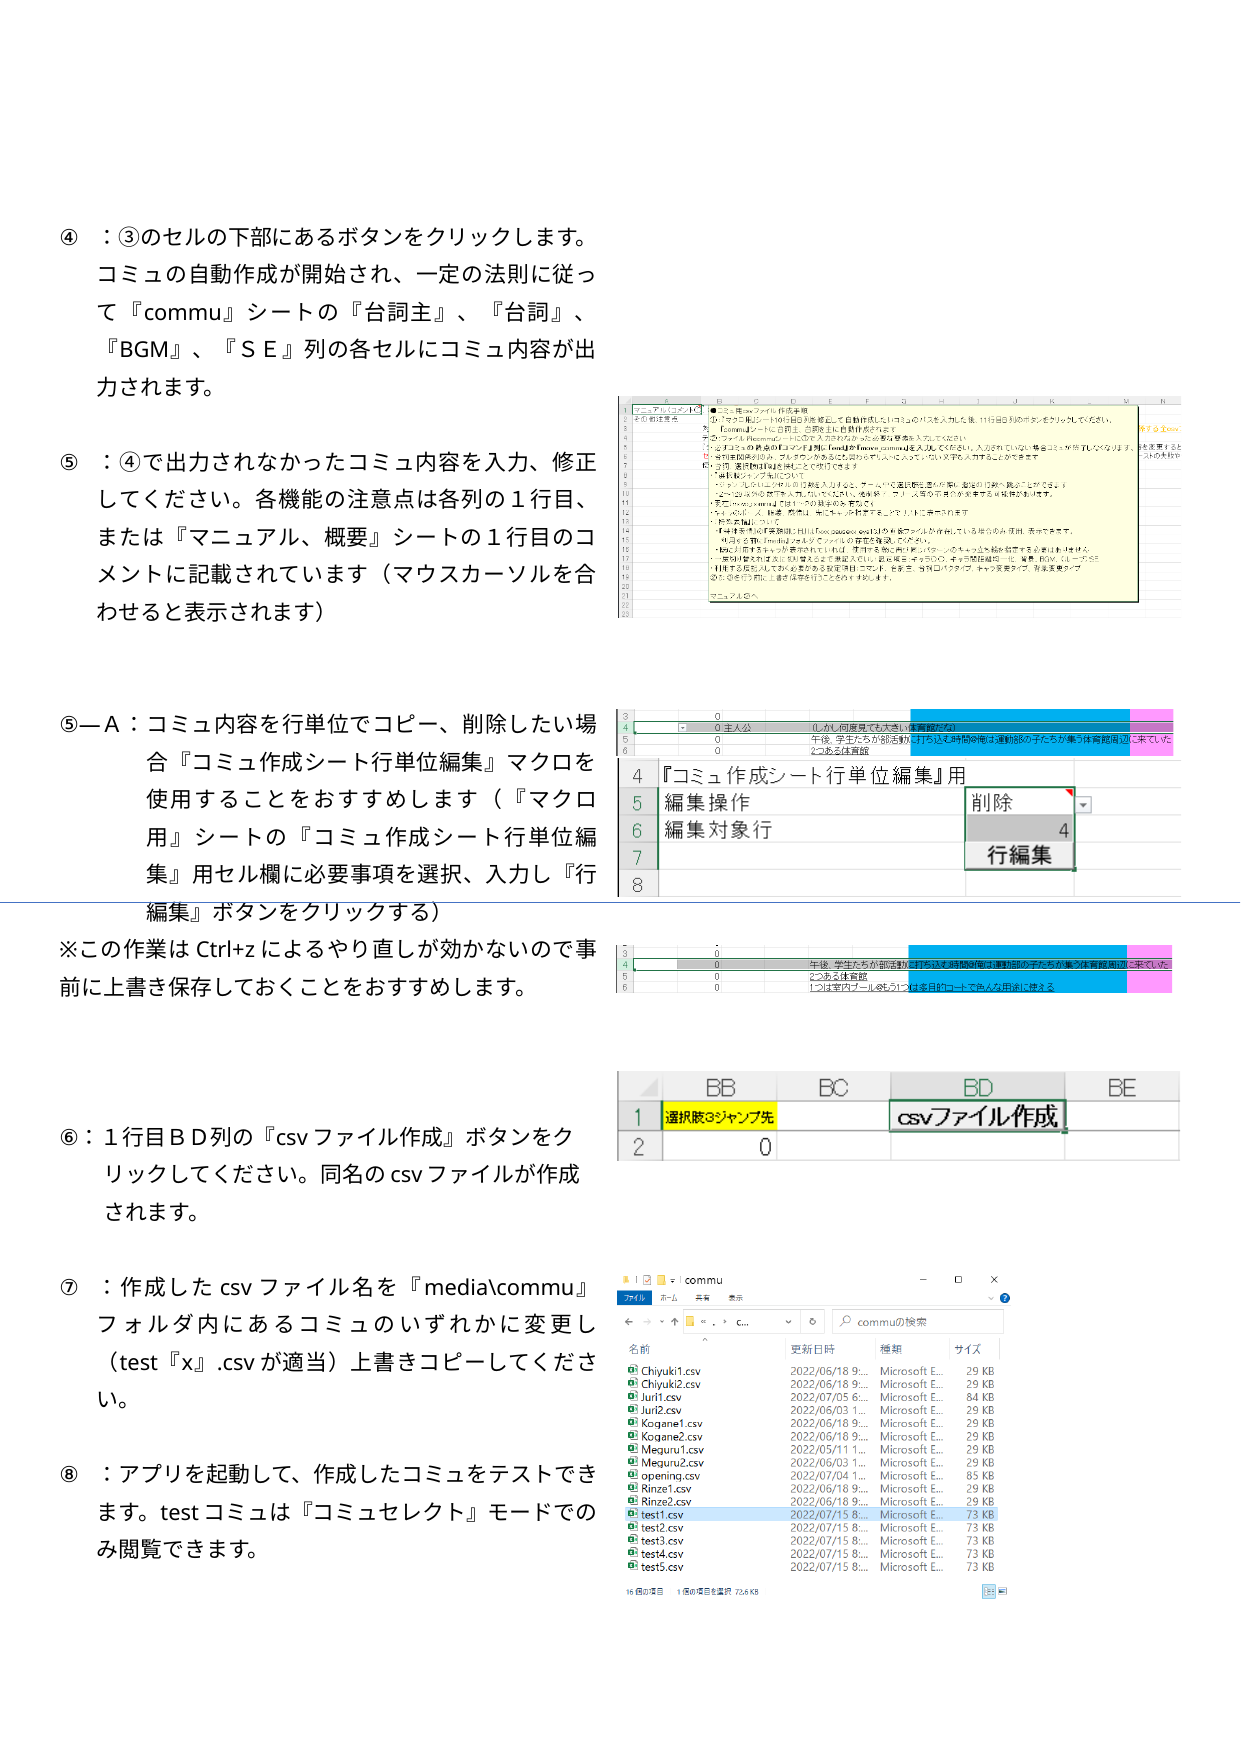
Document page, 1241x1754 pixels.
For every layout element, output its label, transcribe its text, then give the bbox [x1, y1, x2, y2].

list ：③のセルの下部にあるボタンをクリックします。コミュの自動作成が開始され、一定の法則に従って『commu』シートの『台詞主』、『台詞』、『BGM』、『ＳＥ』列の各セルにコミュ内容が出力されます。 [59, 217, 598, 404]
picture [616, 709, 910, 756]
list ：作成したcsvファイル名を『media\commu』フォルダ内にあるコミュのいずれかに変更し（test『x』.csvが適当）上書きコピーしてください。 [59, 1267, 598, 1417]
text ⑥：１行目ＢＤ列の『csvファイル作成』ボタンをクリックしてください。同名のcsvファイルが作成されます。 [59, 1117, 598, 1229]
text ※この作業はCtrl+zによるやり直しが効かないので事前に上書き保存しておくことをおすすめします。 [59, 929, 598, 1004]
picture [1131, 709, 1174, 756]
list ：アプリを起動して、作成したコミュをテストできます。testコミュは『コミュセレクト』モードでのみ閲覧できます。 [59, 1454, 598, 1567]
picture [1128, 945, 1173, 993]
picture [617, 1071, 1181, 1161]
picture [616, 945, 908, 993]
picture [616, 1268, 1012, 1599]
text ⑤―Ａ：コミュ内容を行単位でコピー、削除したい場合『コミュ作成シート行単位編集』マクロを使用することをおすすめします（『マクロ用』シートの『コミュ作成シート行単位編集』用セル欄に必要事項を選択、入力し『行編集』ボタンをクリックする） [59, 903, 598, 929]
list ：④で出力されなかったコミュ内容を入力、修正してください。各機能の注意点は各列の１行目、または『マニュアル、概要』シートの１行目のコメントに記載されています（マウスカーソルを合わせると表示されます） [59, 442, 598, 629]
text ↓ [642, 1267, 1181, 1304]
picture [617, 758, 1182, 897]
picture [618, 396, 1182, 618]
text ⑤―Ａ：コミュ内容を行単位でコピー、削除したい場合『コミュ作成シート行単位編集』マクロを使用することをおすすめします（『マクロ用』シートの『コミュ作成シート行単位編集』用セル欄に必要事項を選択、入力し『行編集』ボタンをクリックする） [59, 704, 598, 902]
